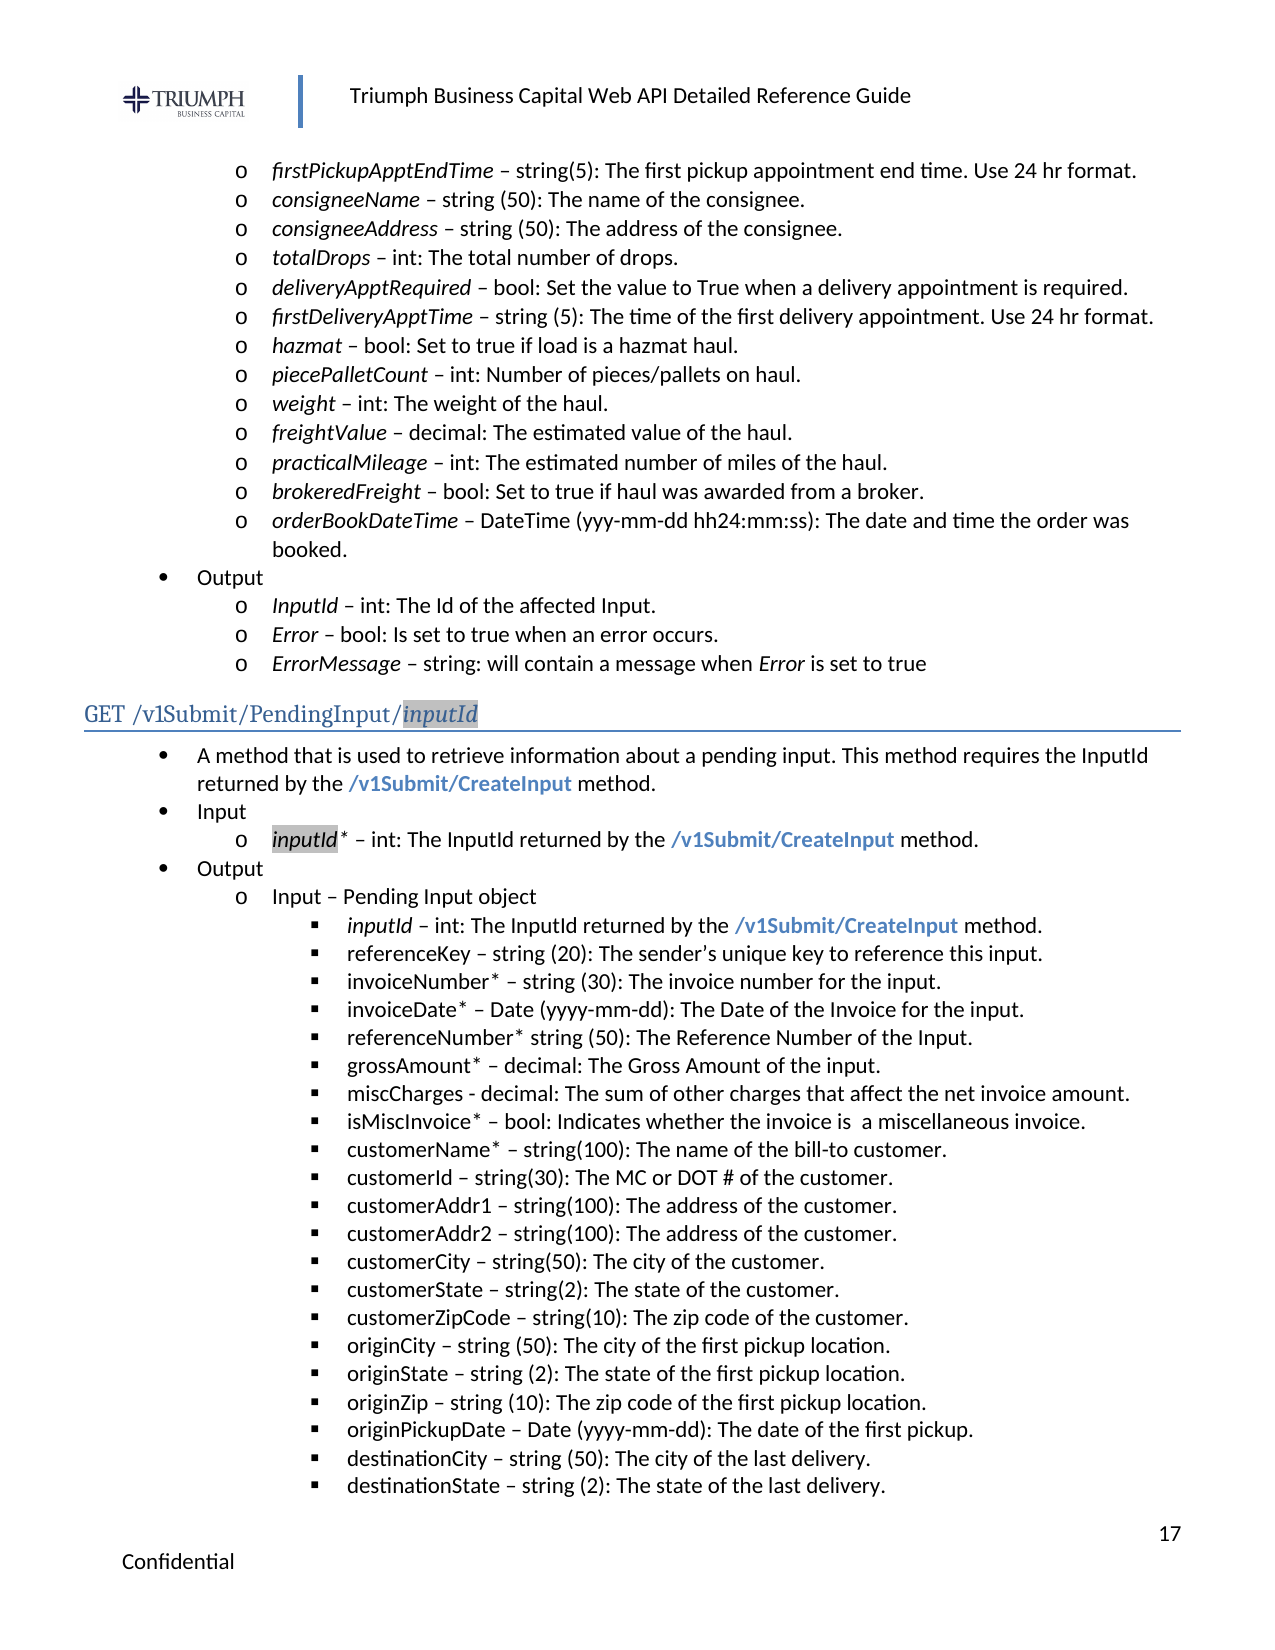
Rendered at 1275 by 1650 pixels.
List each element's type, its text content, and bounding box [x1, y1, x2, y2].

list invoiceNumber* – string (30): The invoice number for the input. [309, 967, 1181, 995]
list isMiscInvoice* – bool: Indicates whether the invoice is a miscellaneous invoice. [309, 1107, 1181, 1135]
list firstPickupApptEndTime – string(5): The first pickup appointment end time. Use 24 hr format. [234, 156, 1181, 185]
list deliveryApptRequired – bool: Set the value to True when a delivery appointment is required. [234, 273, 1181, 302]
list referenceNumber* string (50): The Reference Number of the Input. [309, 1023, 1181, 1051]
list invoiceDate* – Date (yyyy-mm-dd): The Date of the Invoice for the input. [309, 995, 1181, 1023]
list Error – bool: Is set to true when an error occurs. [234, 620, 1181, 649]
list referenceKey – string (20): The sender’s unique key to reference this input. [309, 939, 1181, 967]
picture [117, 81, 250, 122]
list Input [159, 797, 1181, 825]
list freightValue – decimal: The estimated value of the haul. [234, 418, 1181, 448]
list consigneeName – string (50): The name of the consignee. [234, 185, 1181, 214]
list weight – int: The weight of the haul. [234, 389, 1181, 418]
list totalDrops – int: The total number of drops. [234, 243, 1181, 273]
list practicalMileage – int: The estimated number of miles of the haul. [234, 448, 1181, 477]
list destinationCity – string (50): The city of the last delivery. [309, 1444, 1181, 1472]
list customerName* – string(100): The name of the bill-to customer. [309, 1135, 1181, 1163]
list customerId – string(30): The MC or DOT # of the customer. [309, 1163, 1181, 1191]
list customerAddr1 – string(100): The address of the customer. [309, 1191, 1181, 1219]
list Input – Pending Input object [234, 882, 1181, 911]
list firstDeliveryApptTime – string (5): The time of the first delivery appointment. Use 24 hr format. [234, 302, 1181, 331]
list miscCharges - decimal: The sum of other charges that affect the net invoice amount. [309, 1079, 1181, 1107]
list Output [159, 854, 1181, 882]
list customerCity – string(50): The city of the customer. [309, 1247, 1181, 1276]
list A method that is used to retrieve information about a pending input. This method requires the InputId returned by the /v1Submit/CreateInput method. [159, 741, 1181, 797]
list piecePalletCount – int: Number of pieces/pallets on haul. [234, 360, 1181, 389]
list customerAddr2 – string(100): The address of the customer. [309, 1219, 1181, 1247]
text GET /v1Submit/PendingInput/inputId [84, 699, 1181, 730]
list orderBookDateTime – DateTime (yyy-mm-dd hh24:mm:ss): The date and time the order was booked. [234, 506, 1181, 563]
list brokeredFreight – bool: Set to true if haul was awarded from a broker. [234, 477, 1181, 506]
list customerZipCode – string(10): The zip code of the customer. [309, 1303, 1181, 1332]
list inputId* – int: The InputId returned by the /v1Submit/CreateInput method. [234, 825, 1181, 854]
list Output [159, 563, 1181, 591]
list hazmat – bool: Set to true if load is a hazmat haul. [234, 331, 1181, 360]
list originCity – string (50): The city of the first pickup location. [309, 1332, 1181, 1359]
list customerState – string(2): The state of the customer. [309, 1276, 1181, 1303]
list destinationState – string (2): The state of the last delivery. [309, 1472, 1181, 1500]
list grossAmount* – decimal: The Gross Amount of the input. [309, 1051, 1181, 1079]
list originZip – string (10): The zip code of the first pickup location. [309, 1388, 1181, 1416]
list InputId – int: The Id of the affected Input. [234, 591, 1181, 620]
list originPickupDate – Date (yyyy-mm-dd): The date of the first pickup. [309, 1416, 1181, 1444]
list originState – string (2): The state of the first pickup location. [309, 1359, 1181, 1388]
list ErrorMessage – string: will contain a message when Error is set to true [234, 649, 1181, 679]
list inputId – int: The InputId returned by the /v1Submit/CreateInput method. [309, 911, 1181, 939]
list consigneeAddress – string (50): The address of the consignee. [234, 214, 1181, 243]
